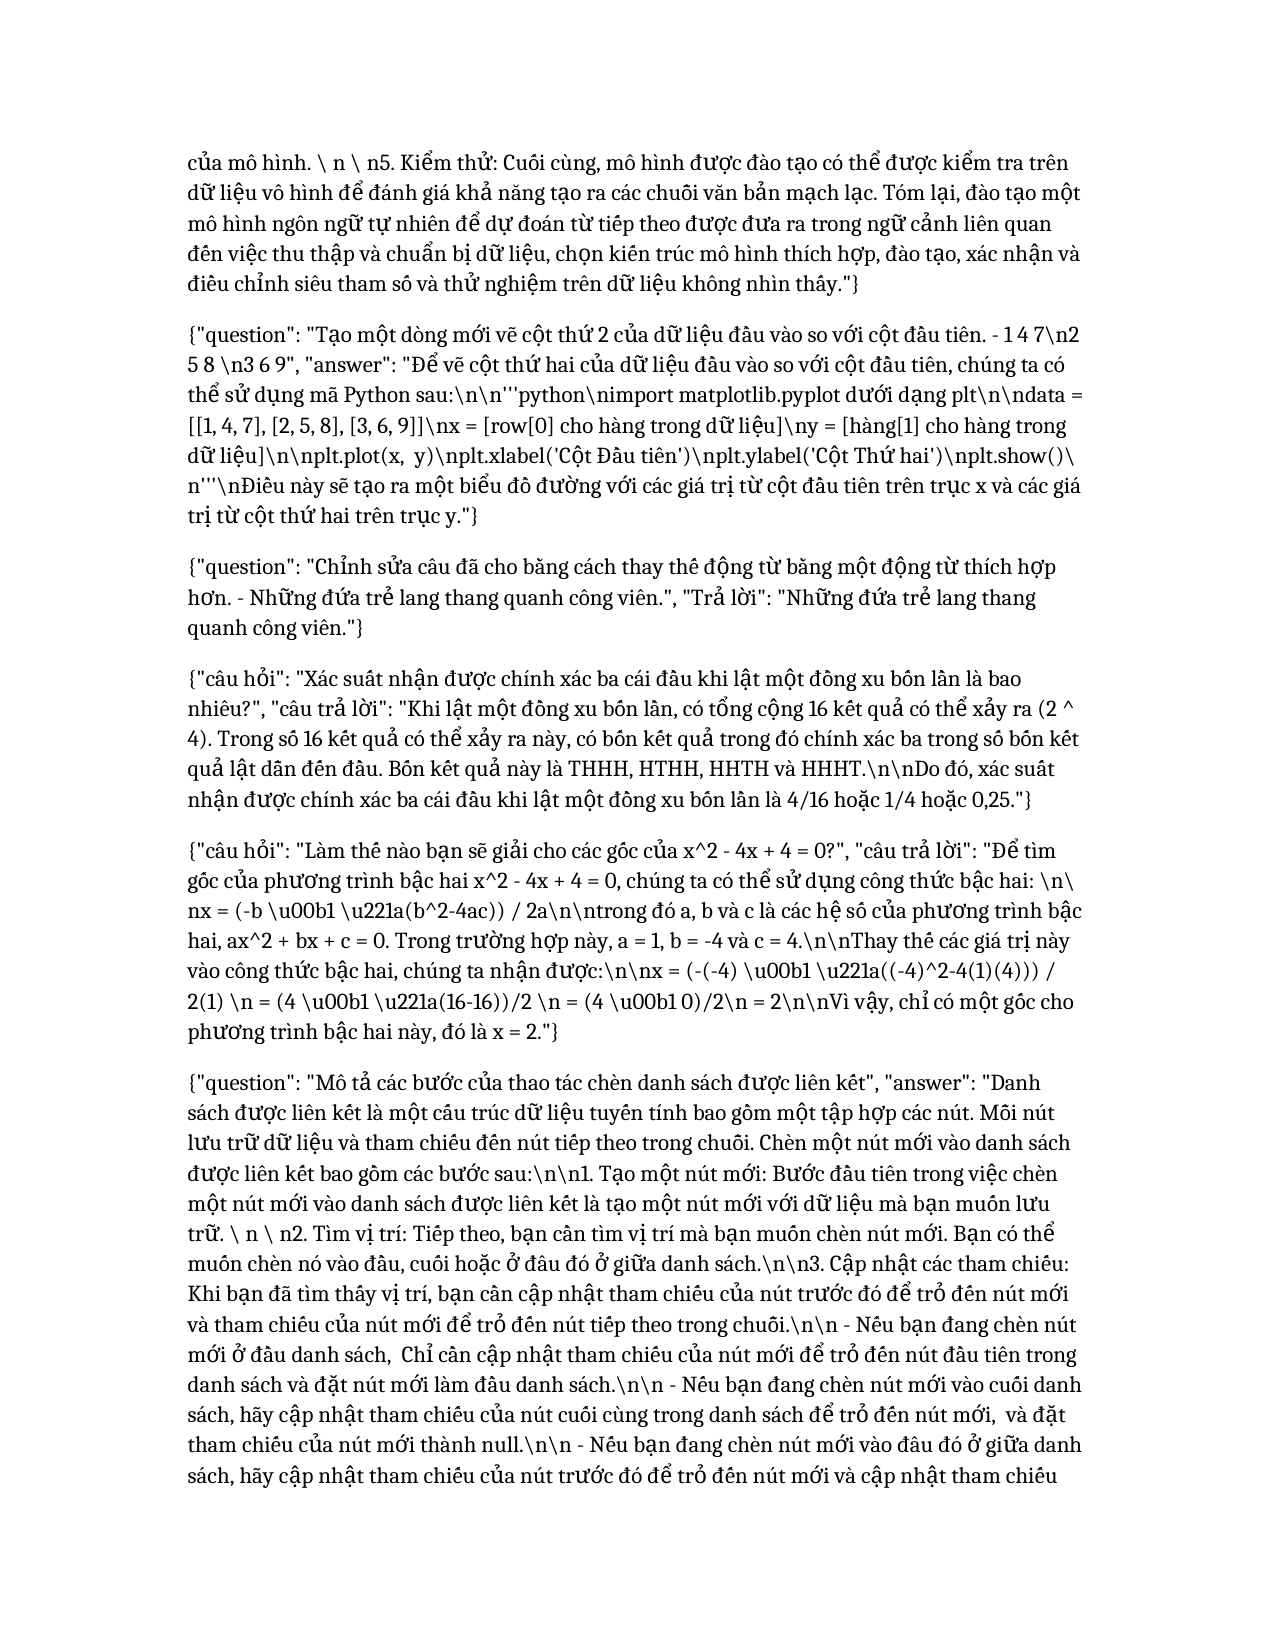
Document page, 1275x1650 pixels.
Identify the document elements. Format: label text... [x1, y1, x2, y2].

text {"câu hỏi": "Xác suất nhận được chính xác ba cái đầu khi lật một đồng xu bốn lần là bao nhiêu?", "câu trả lời": "Khi lật một đồng xu bốn lần, có tổng cộng 16 kết quả có thể xảy ra (2 ^ 4). Trong số 16 kết quả có thể xảy ra này, có bốn kết quả trong đó chính xác ba trong số bốn kết quả lật dẫn đến đầu. Bốn kết quả này là THHH, HTHH, HHTH và HHHT.\n\nDo đó, xác suất nhận được chính xác ba cái đầu khi lật một đồng xu bốn lần là 4/16 hoặc 1/4 hoặc 0,25."} [187, 666, 1087, 813]
text {"question": "Tạo một dòng mới vẽ cột thứ 2 của dữ liệu đầu vào so với cột đầu tiên. - 1 4 7\n2 5 8 \n3 6 9", "answer": "Để vẽ cột thứ hai của dữ liệu đầu vào so với cột đầu tiên, chúng ta có thể sử dụng mã Python sau:\n\n'''python\nimport matplotlib.pyplot dưới dạng plt\n\ndata = [[1, 4, 7], [2, 5, 8], [3, 6, 9]]\nx = [row[0] cho hàng trong dữ liệu]\ny = [hàng[1] cho hàng trong dữ liệu]\n\nplt.plot(x, y)\nplt.xlabel('Cột Đầu tiên')\nplt.ylabel('Cột Thứ hai')\nplt.show()\n'''\nĐiều này sẽ tạo ra một biểu đồ đường với các giá trị từ cột đầu tiên trên trục x và các giá trị từ cột thứ hai trên trục y."} [187, 322, 1087, 529]
text {"question": "Chỉnh sửa câu đã cho bằng cách thay thế động từ bằng một động từ thích hợp hơn. - Những đứa trẻ lang thang quanh công viên.", "Trả lời": "Những đứa trẻ lang thang quanh công viên."} [187, 554, 1087, 641]
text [187, 150, 1087, 297]
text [187, 1070, 1087, 1489]
text {"câu hỏi": "Làm thế nào bạn sẽ giải cho các gốc của x^2 - 4x + 4 = 0?", "câu trả lời": "Để tìm gốc của phương trình bậc hai x^2 - 4x + 4 = 0, chúng ta có thể sử dụng công thức bậc hai: \n\nx = (-b \u00b1 \u221a(b^2-4ac)) / 2a\n\ntrong đó a, b và c là các hệ số của phương trình bậc hai, ax^2 + bx + c = 0. Trong trường hợp này, a = 1, b = -4 và c = 4.\n\nThay thế các giá trị này vào công thức bậc hai, chúng ta nhận được:\n\nx = (-(-4) \u00b1 \u221a((-4)^2-4(1)(4))) / 2(1) \n = (4 \u00b1 \u221a(16-16))/2 \n = (4 \u00b1 0)/2\n = 2\n\nVì vậy, chỉ có một gốc cho phương trình bậc hai này, đó là x = 2."} [187, 837, 1087, 1045]
